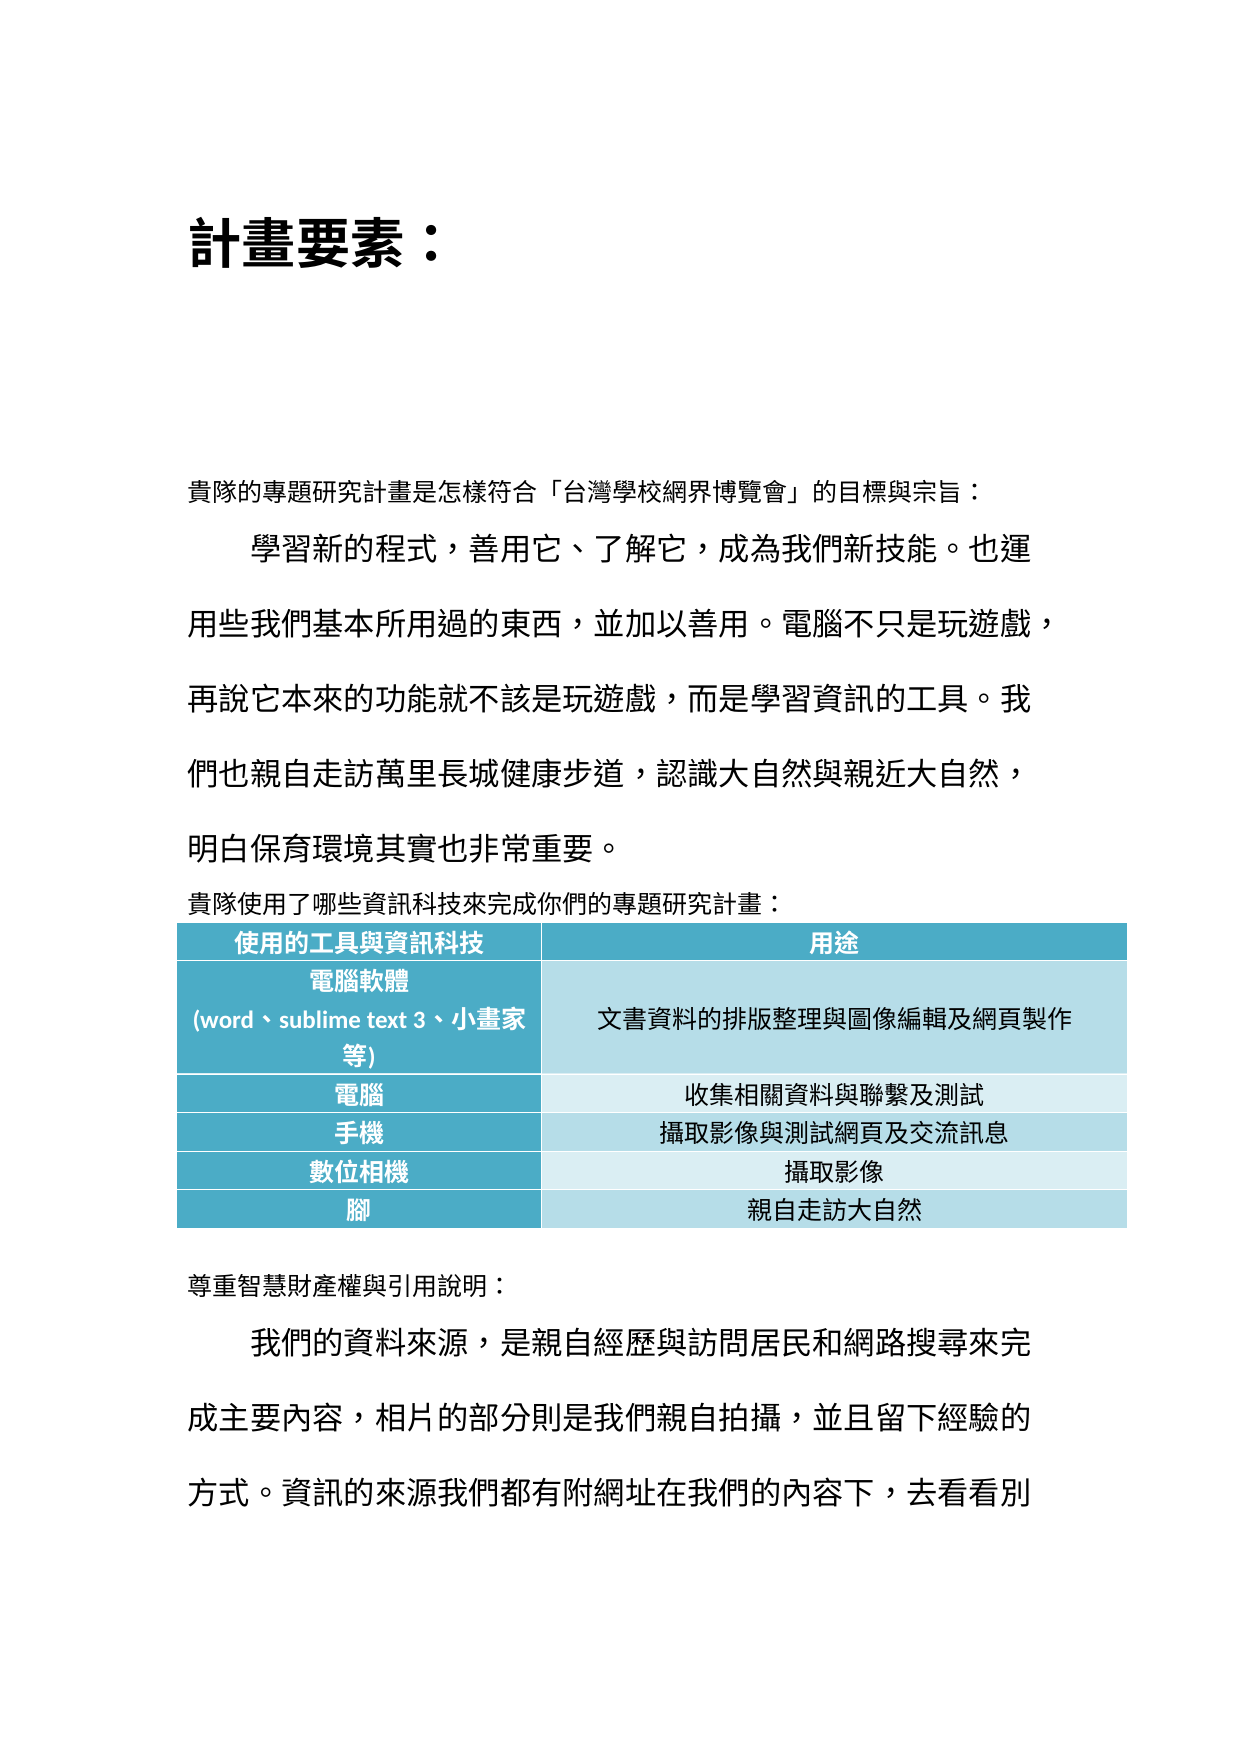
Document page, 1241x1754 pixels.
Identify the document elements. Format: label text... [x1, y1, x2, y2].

table_cell 文書資料的排版整理與圖像編輯及網頁製作 [542, 961, 1127, 1073]
table_cell 電腦 [177, 1075, 541, 1112]
table_header 用途 [542, 923, 1127, 960]
list 學習新的程式，善用它、了解它，成為我們新技能。也運用些我們基本所用過的東西，並加以善用。電腦不只是玩遊戲，再說它本來的功能就不該是玩遊戲，而是學習資訊的工具。我們也親自走訪萬里長城健康步道，認識大自然與親近大自然，明白保育環境其實也非常重要。 [187, 509, 1053, 884]
table_cell 攝取影像與測試網頁及交流訊息 [542, 1113, 1127, 1151]
table_cell 數位相機 [177, 1152, 541, 1189]
subtitle 計畫要素： [187, 183, 1053, 296]
table_header 使用的工具與資訊科技 [177, 923, 541, 960]
table_cell 腳 [177, 1190, 541, 1228]
table_cell 電腦軟體 (word、sublime text 3、小畫家等) [177, 961, 541, 1073]
text 貴隊的專題研究計畫是怎樣符合「台灣學校網界博覽會」的目標與宗旨： [187, 471, 1053, 509]
table_cell 手機 [177, 1113, 541, 1151]
table_cell 攝取影像 [542, 1152, 1127, 1189]
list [187, 1304, 1053, 1529]
text 尊重智慧財產權與引用說明： [187, 1266, 1053, 1304]
text 貴隊使用了哪些資訊科技來完成你們的專題研究計畫： [187, 884, 1053, 921]
table_cell 收集相關資料與聯繫及測試 [542, 1075, 1127, 1112]
table_cell 親自走訪大自然 [542, 1190, 1127, 1228]
